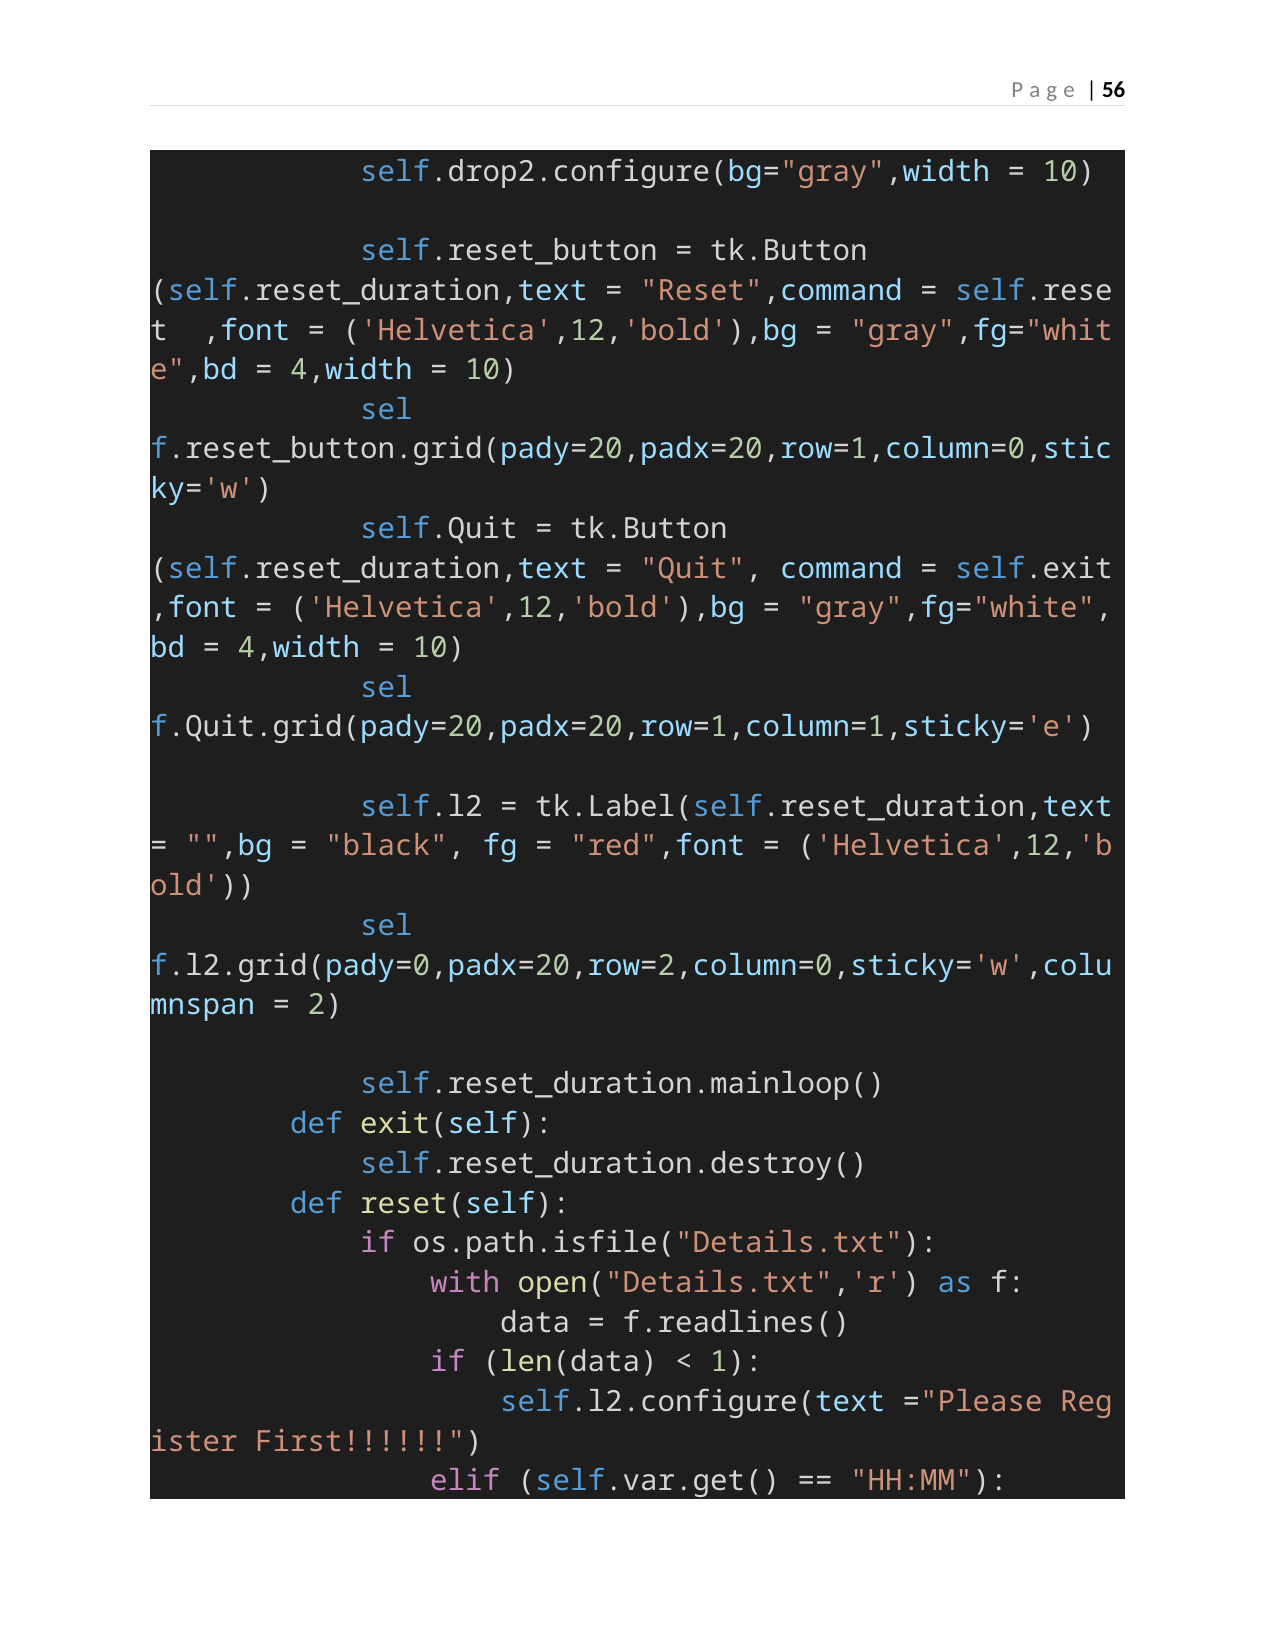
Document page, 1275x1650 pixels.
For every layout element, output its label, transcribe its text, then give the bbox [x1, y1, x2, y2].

text elif (self.var.get() == "HH:MM"): [150, 1460, 1125, 1499]
text data = f.readlines() [150, 1301, 1125, 1341]
text self.l2.configure(text ="Please Register First!!!!!!") [150, 1380, 1125, 1460]
text with open("Details.txt",'r') as f: [150, 1261, 1125, 1301]
text def reset(self): [150, 1182, 1125, 1222]
text def exit(self): [150, 1102, 1125, 1142]
text self.reset_button = tk.Button(self.reset_duration,text = "Reset",command = self.reset ,font = ('Helvetica',12,'bold'),bg = "gray",fg="white",bd = 4,width = 10) [150, 229, 1125, 388]
text self.drop2.configure(bg="gray",width = 10) [150, 150, 1125, 190]
text if (len(data) < 1): [150, 1341, 1125, 1380]
text self.reset_duration.mainloop() [150, 1063, 1125, 1102]
text if os.path.isfile("Details.txt"): [150, 1222, 1125, 1261]
text self.l2 = tk.Label(self.reset_duration,text = "",bg = "black", fg = "red",font = ('Helvetica',12,'bold')) [150, 785, 1125, 904]
text self.reset_button.grid(pady=20,padx=20,row=1,column=0,sticky='w') [150, 388, 1125, 507]
text self.Quit = tk.Button(self.reset_duration,text = "Quit", command = self.exit,font = ('Helvetica',12,'bold'),bg = "gray",fg="white",bd = 4,width = 10) [150, 507, 1125, 666]
text self.Quit.grid(pady=20,padx=20,row=1,column=1,sticky='e') [150, 666, 1125, 745]
text self.reset_duration.destroy() [150, 1142, 1125, 1182]
text self.l2.grid(pady=0,padx=20,row=2,column=0,sticky='w',columnspan = 2) [150, 904, 1125, 1023]
